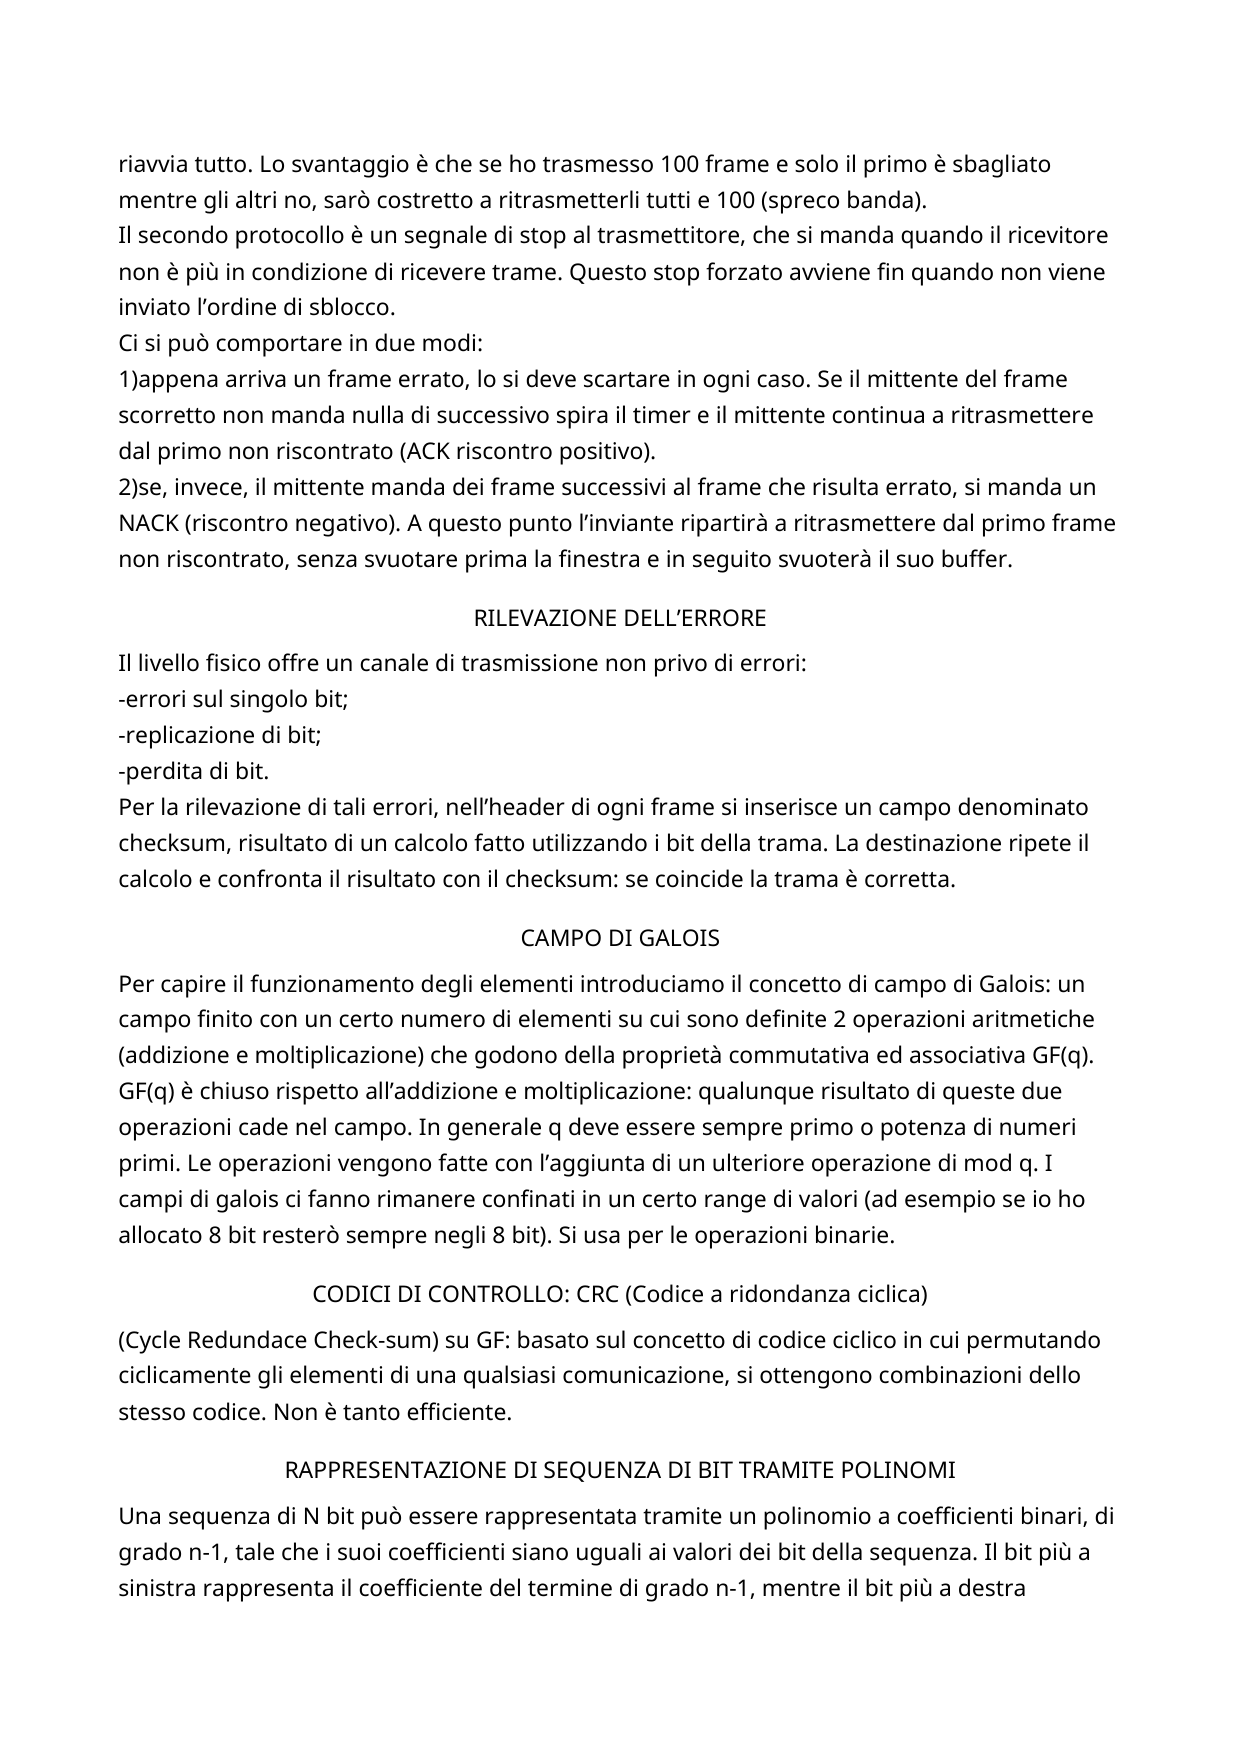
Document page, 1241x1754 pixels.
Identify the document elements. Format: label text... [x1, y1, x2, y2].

text RILEVAZIONE DELL’ERRORE [118, 602, 1122, 633]
text CODICI DI CONTROLLO: CRC (Codice a ridondanza ciclica) [118, 1278, 1122, 1309]
text Il secondo protocollo è un segnale di stop al trasmettitore, che si manda quando il ricevitore non è più in condizione di ricevere trame. Questo stop forzato avviene fin quando non viene inviato l’ordine di sblocco. [118, 219, 1122, 323]
text Per la rilevazione di tali errori, nell’header di ogni frame si inserisce un campo denominato checksum, risultato di un calcolo fatto utilizzando i bit della trama. La destinazione ripete il calcolo e confronta il risultato con il checksum: se coincide la trama è corretta. [118, 791, 1122, 894]
text 1)appena arriva un frame errato, lo si deve scartare in ogni caso. Se il mittente del frame scorretto non manda nulla di successivo spira il timer e il mittente continua a ritrasmettere dal primo non riscontrato (ACK riscontro positivo). [118, 363, 1122, 466]
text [118, 1500, 1122, 1603]
text Il livello fisico offre un canale di trasmissione non privo di errori: [118, 647, 1122, 679]
text CAMPO DI GALOIS [118, 922, 1122, 953]
text RAPPRESENTAZIONE DI SEQUENZA DI BIT TRAMITE POLINOMI [118, 1454, 1122, 1485]
text -errori sul singolo bit; [118, 683, 1122, 714]
text Per capire il funzionamento degli elementi introduciamo il concetto di campo di Galois: un campo finito con un certo numero di elementi su cui sono definite 2 operazioni aritmetiche (addizione e moltiplicazione) che godono della proprietà commutativa ed associativa GF(q). [118, 967, 1122, 1071]
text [118, 148, 1122, 215]
text -replicazione di bit; [118, 719, 1122, 751]
text Ci si può comportare in due modi: [118, 327, 1122, 358]
text (Cycle Redundace Check-sum) su GF: basato sul concetto di codice ciclico in cui permutando ciclicamente gli elementi di una qualsiasi comunicazione, si ottengono combinazioni dello stesso codice. Non è tanto efficiente. [118, 1323, 1122, 1427]
text GF(q) è chiuso rispetto all’addizione e moltiplicazione: qualunque risultato di queste due operazioni cade nel campo. In generale q deve essere sempre primo o potenza di numeri primi. Le operazioni vengono fatte con l’aggiunta di un ulteriore operazione di mod q. I campi di galois ci fanno rimanere confinati in un certo range di valori (ad esempio se io ho allocato 8 bit resterò sempre negli 8 bit). Si usa per le operazioni binarie. [118, 1075, 1122, 1250]
text -perdita di bit. [118, 755, 1122, 786]
text 2)se, invece, il mittente manda dei frame successivi al frame che risulta errato, si manda un NACK (riscontro negativo). A questo punto l’inviante ripartirà a ritrasmettere dal primo frame non riscontrato, senza svuotare prima la finestra e in seguito svuoterà il suo buffer. [118, 471, 1122, 574]
